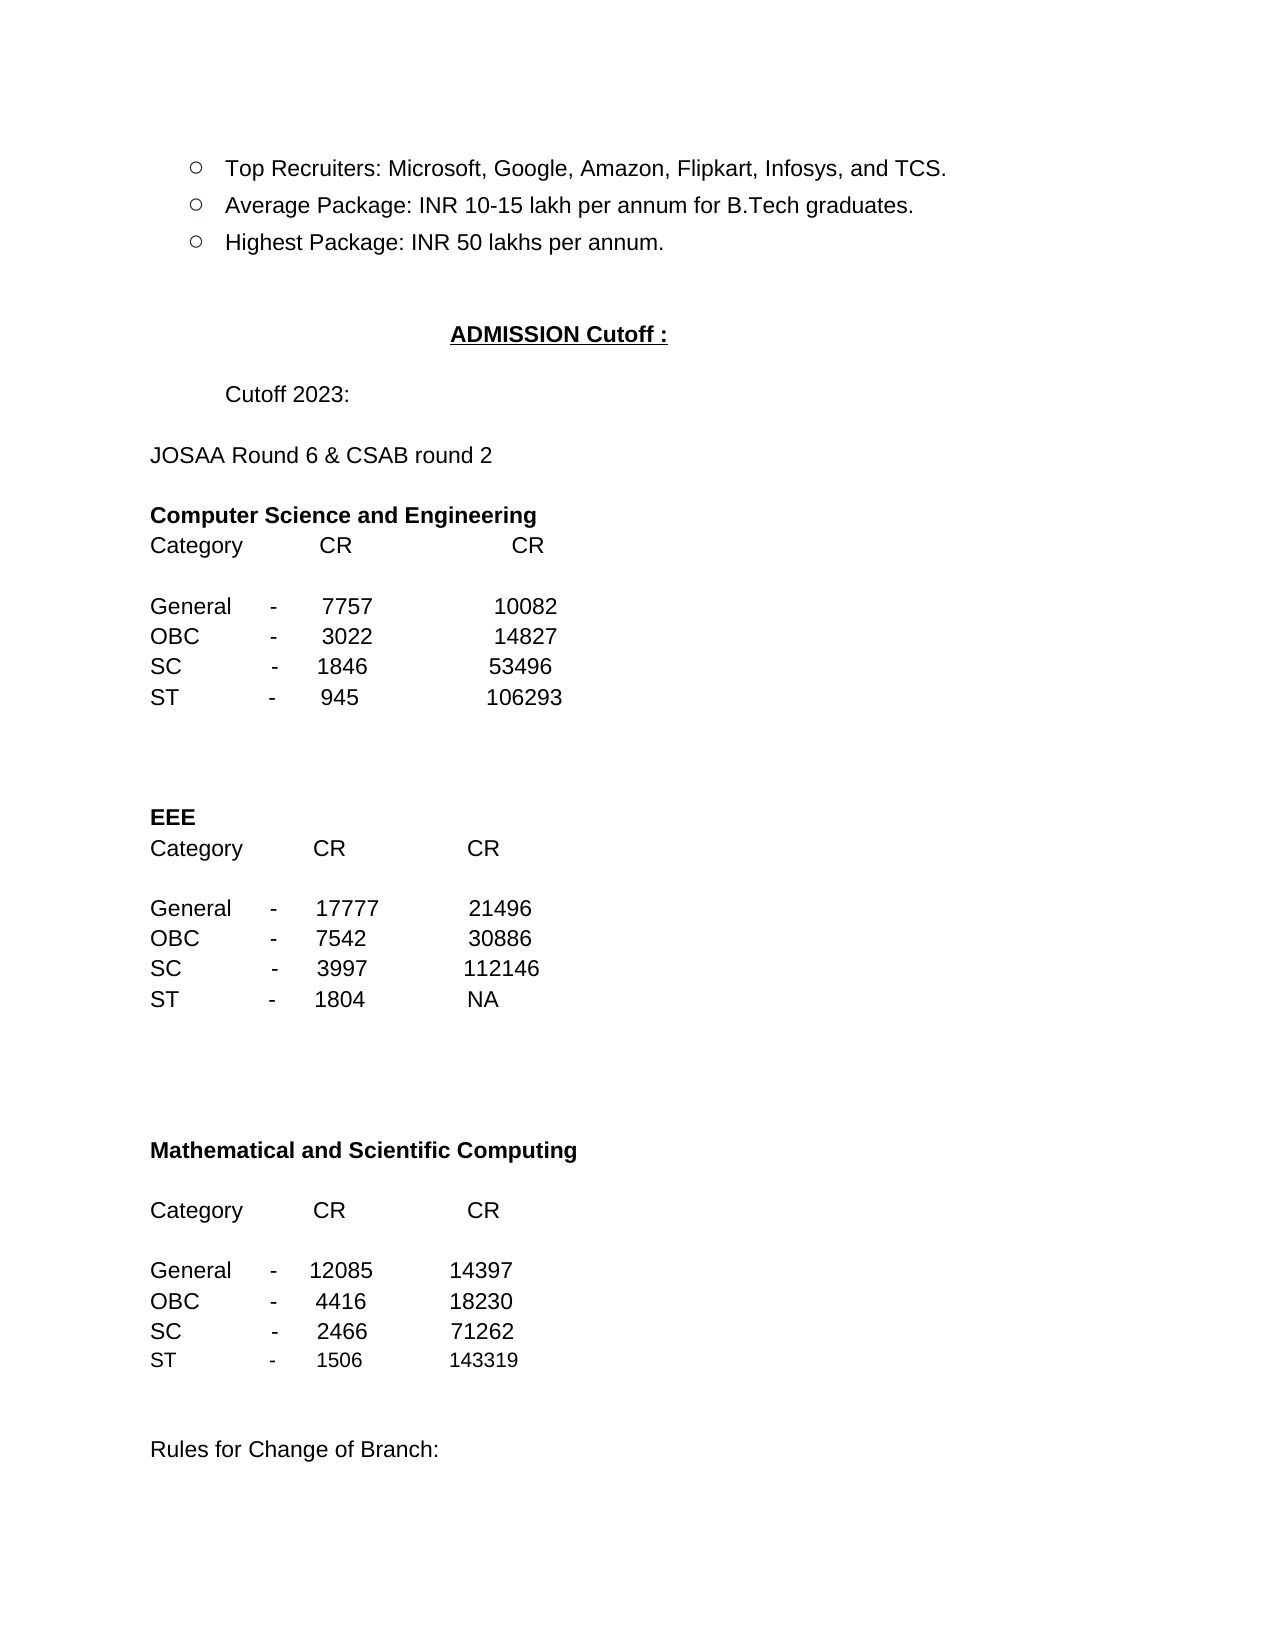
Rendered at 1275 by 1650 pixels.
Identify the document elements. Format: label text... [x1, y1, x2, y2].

text JOSAA Round 6 & CSAB round 2 [150, 442, 1125, 468]
text OBC - 7542 30886 [150, 925, 1125, 952]
text Mathematical and Scientific Computing [150, 1137, 1125, 1193]
text Category CR CR [150, 1197, 1125, 1223]
text OBC - 4416 18230 [150, 1288, 1125, 1314]
text Cutoff 2023: [150, 381, 1125, 438]
text EEE [150, 804, 1125, 831]
text ST - 1804 NA [150, 986, 1125, 1012]
list Highest Package: INR 50 lakhs per annum. [187, 224, 1125, 287]
text General - 12085 14397 [150, 1257, 1125, 1284]
text SC - 2466 71262 [150, 1318, 1125, 1344]
text Rules for Change of Branch: [150, 1376, 1125, 1462]
text SC - 3997 112146 [150, 955, 1125, 982]
text SC - 1846 53496 [150, 653, 1125, 680]
text General - 7757 10082 [150, 593, 1125, 619]
list Average Package: INR 10-15 lakh per annum for B.Tech graduates. [187, 187, 1125, 219]
text ST - 945 106293 [150, 683, 1125, 710]
text ADMISSION Cutoff : [375, 321, 1125, 378]
text Computer Science and Engineering [150, 502, 1125, 529]
list Top Recruiters: Microsoft, Google, Amazon, Flipkart, Infosys, and TCS. [187, 150, 1125, 182]
text ST - 1506 143319 [150, 1348, 1125, 1372]
text OBC - 3022 14827 [150, 623, 1125, 649]
text General - 17777 21496 [150, 895, 1125, 921]
text Category CR CR [150, 532, 1125, 559]
text Category CR CR [150, 834, 1125, 861]
